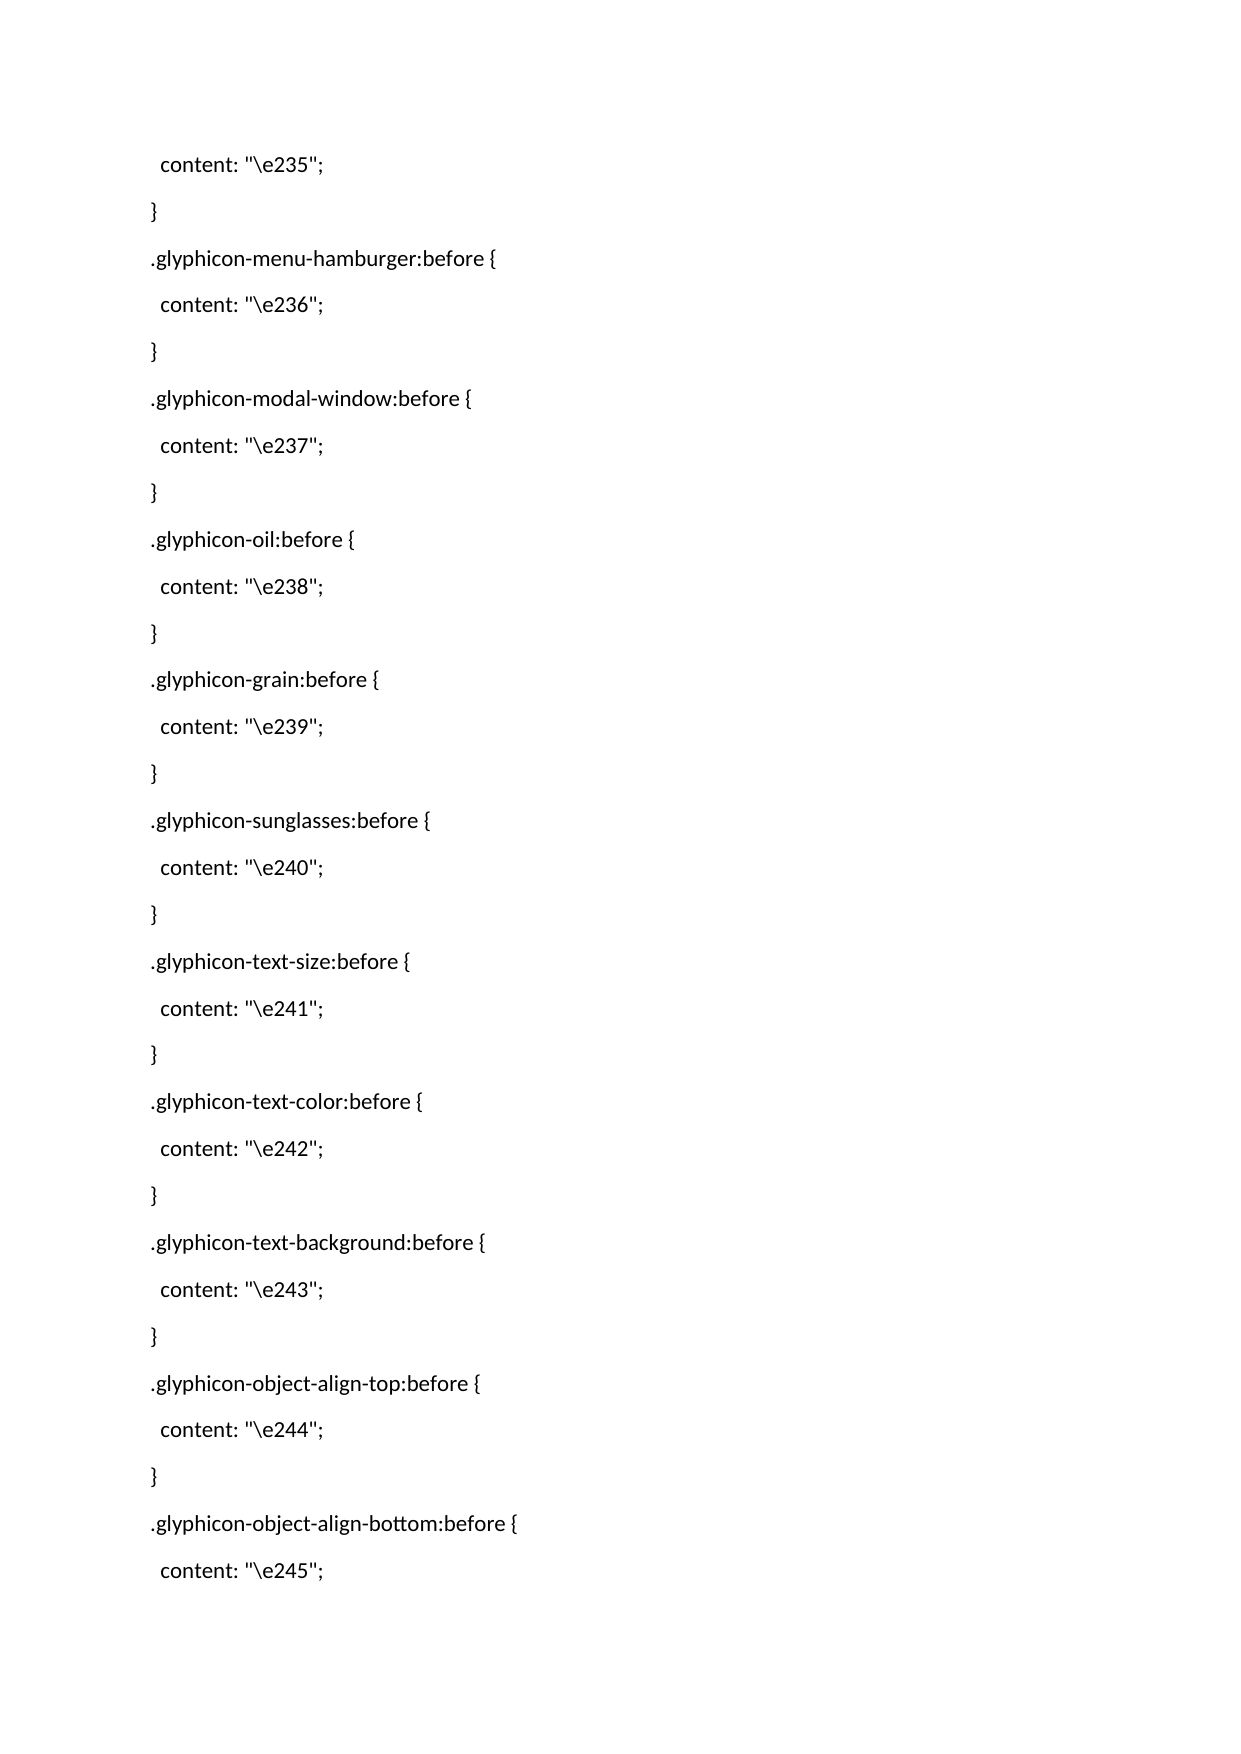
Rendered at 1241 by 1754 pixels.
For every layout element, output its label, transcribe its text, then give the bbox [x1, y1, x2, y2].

text content: "\e245"; [150, 1556, 1090, 1584]
text } [150, 1181, 1090, 1209]
text content: "\e240"; [150, 853, 1090, 881]
text .glyphicon-object-align-bottom:before { [150, 1509, 1090, 1537]
text } [150, 1322, 1090, 1350]
text content: "\e239"; [150, 712, 1090, 741]
text } [150, 337, 1090, 366]
text content: "\e238"; [150, 572, 1090, 600]
text .glyphicon-menu-hamburger:before { [150, 244, 1090, 272]
text .glyphicon-object-align-top:before { [150, 1369, 1090, 1397]
text content: "\e236"; [150, 291, 1090, 319]
text } [150, 900, 1090, 928]
text } [150, 197, 1090, 225]
text } [150, 1462, 1090, 1491]
text content: "\e244"; [150, 1416, 1090, 1444]
text content: "\e235"; [150, 150, 1090, 178]
text content: "\e237"; [150, 431, 1090, 459]
text content: "\e243"; [150, 1275, 1090, 1303]
text .glyphicon-modal-window:before { [150, 384, 1090, 412]
text .glyphicon-sunglasses:before { [150, 806, 1090, 834]
text .glyphicon-grain:before { [150, 666, 1090, 694]
text .glyphicon-oil:before { [150, 525, 1090, 553]
text content: "\e241"; [150, 994, 1090, 1022]
text .glyphicon-text-size:before { [150, 947, 1090, 975]
text } [150, 619, 1090, 647]
text .glyphicon-text-background:before { [150, 1228, 1090, 1256]
text content: "\e242"; [150, 1134, 1090, 1162]
text } [150, 759, 1090, 787]
text .glyphicon-text-color:before { [150, 1087, 1090, 1116]
text } [150, 478, 1090, 506]
text } [150, 1041, 1090, 1069]
